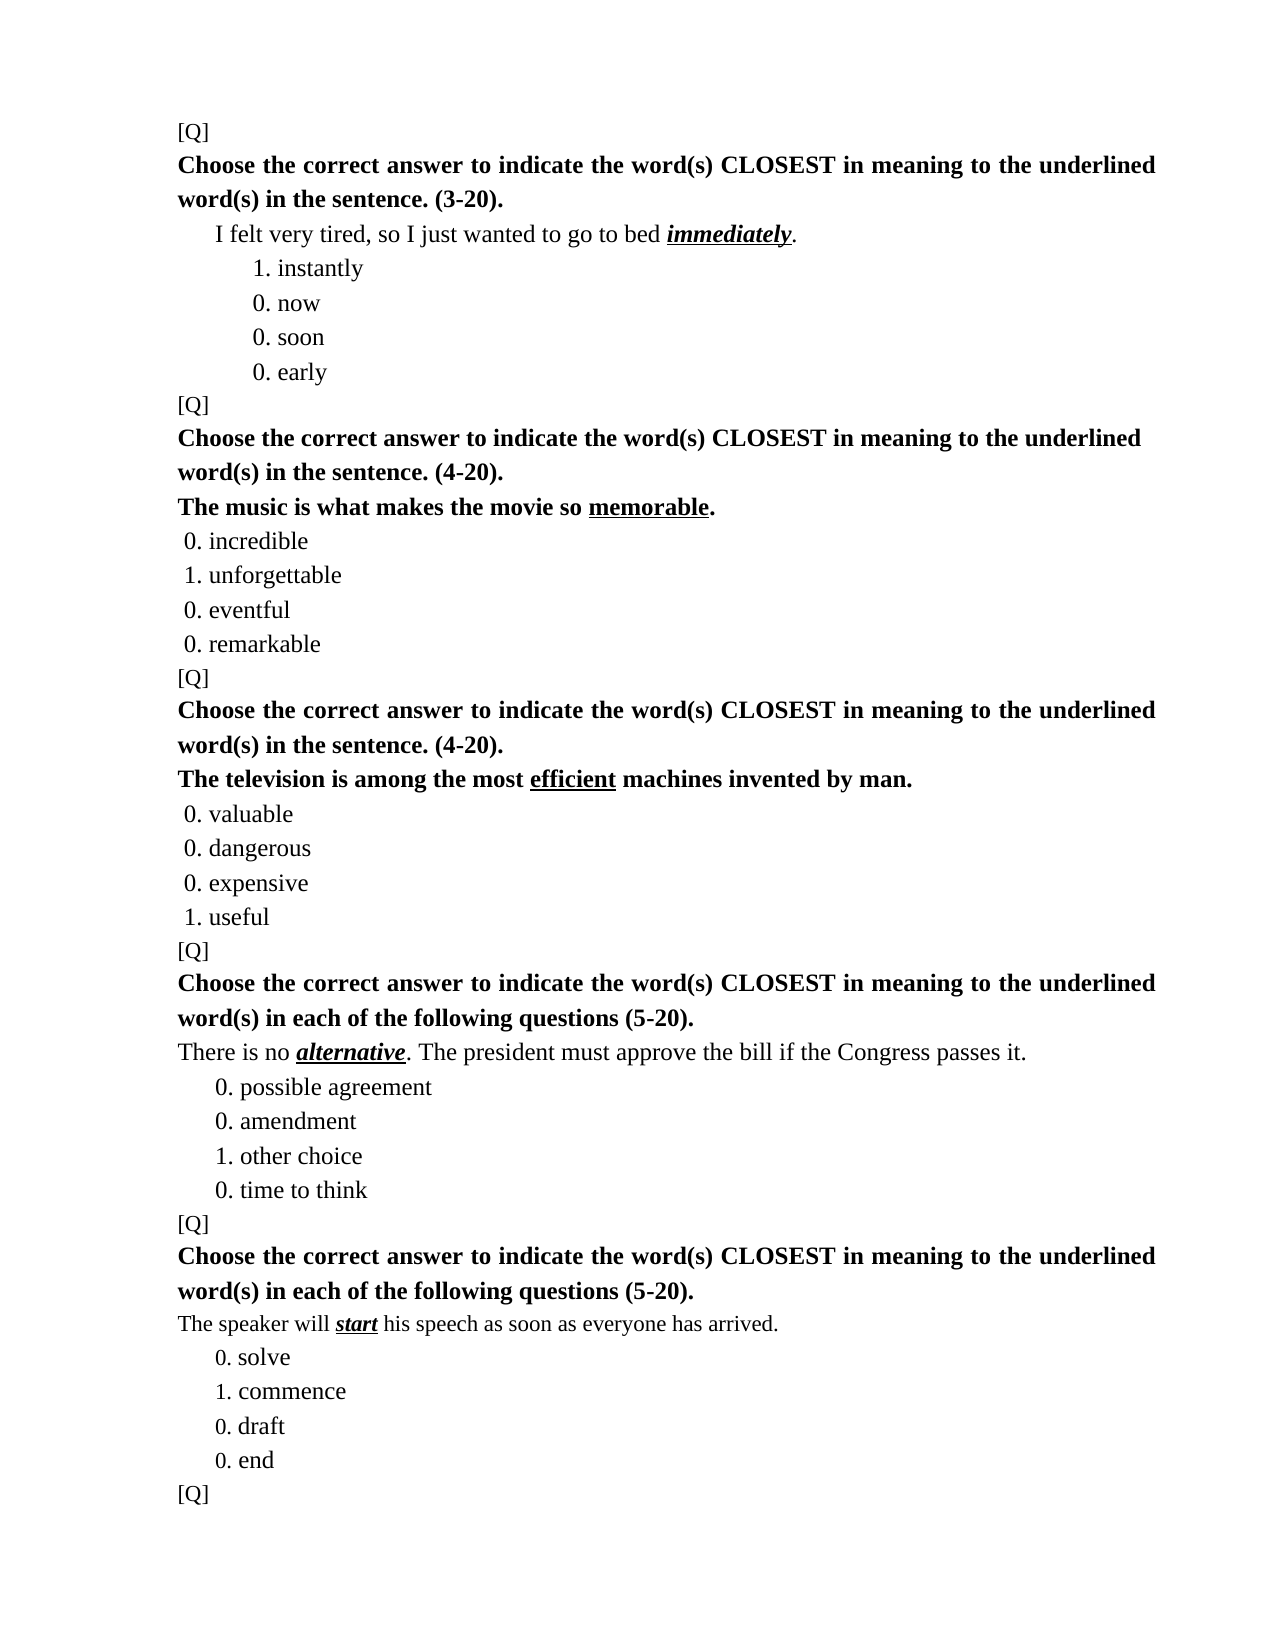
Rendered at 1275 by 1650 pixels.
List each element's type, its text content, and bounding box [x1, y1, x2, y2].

text 1. commence [215, 1376, 1157, 1405]
text [Q] [177, 1210, 1157, 1236]
text 0. early [177, 357, 1157, 385]
text 0. valuable [177, 799, 1157, 828]
text The speaker will start his speech as soon as everyone has arrived. [177, 1310, 1157, 1337]
text The television is among the most efficient machines invented by man. [177, 764, 1157, 793]
text 1. instantly [177, 253, 1157, 282]
text [Q] [177, 391, 1157, 417]
text 0. amendment [215, 1106, 1157, 1135]
text Choose the correct answer to indicate the word(s) CLOSEST in meaning to the underlined word(s) in each of the following questions (5-20). [177, 1241, 1157, 1304]
text [Q] [177, 664, 1157, 690]
text 1. useful [177, 902, 1157, 931]
text I felt very tired, so I just wanted to go to bed immediately. [177, 219, 1157, 247]
text 1. other choice [177, 1141, 1157, 1169]
text [Q] [177, 1480, 1157, 1506]
text 0. possible agreement [177, 1072, 1157, 1101]
text There is no alternative. The president must approve the bill if the Congress passes it. [177, 1037, 1157, 1066]
text Choose the correct answer to indicate the word(s) CLOSEST in meaning to the underlined word(s) in each of the following questions (5-20). [177, 968, 1157, 1032]
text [177, 150, 1157, 213]
text [Q] [177, 937, 1157, 963]
text 0. end [215, 1445, 1157, 1474]
text 0. time to think [215, 1175, 1157, 1204]
text 0. now [177, 288, 1157, 316]
text 0. solve [215, 1342, 1157, 1371]
text 0. remarkable [177, 629, 1157, 658]
text 0. soon [215, 322, 1157, 351]
text [Q] [177, 118, 1157, 144]
text 1. unforgettable [177, 561, 1157, 589]
text 0. eventful [177, 595, 1157, 624]
text The music is what makes the movie so memorable. [177, 492, 1157, 520]
text 0. dangerous [177, 833, 1157, 862]
text 0. expensive [177, 868, 1157, 897]
text 0. incredible [177, 526, 1157, 555]
text 0. draft [215, 1411, 1157, 1439]
text Choose the correct answer to indicate the word(s) CLOSEST in meaning to the underlined word(s) in the sentence. (4-20). [177, 423, 1157, 486]
text Choose the correct answer to indicate the word(s) CLOSEST in meaning to the underlined word(s) in the sentence. (4-20). [177, 696, 1157, 759]
